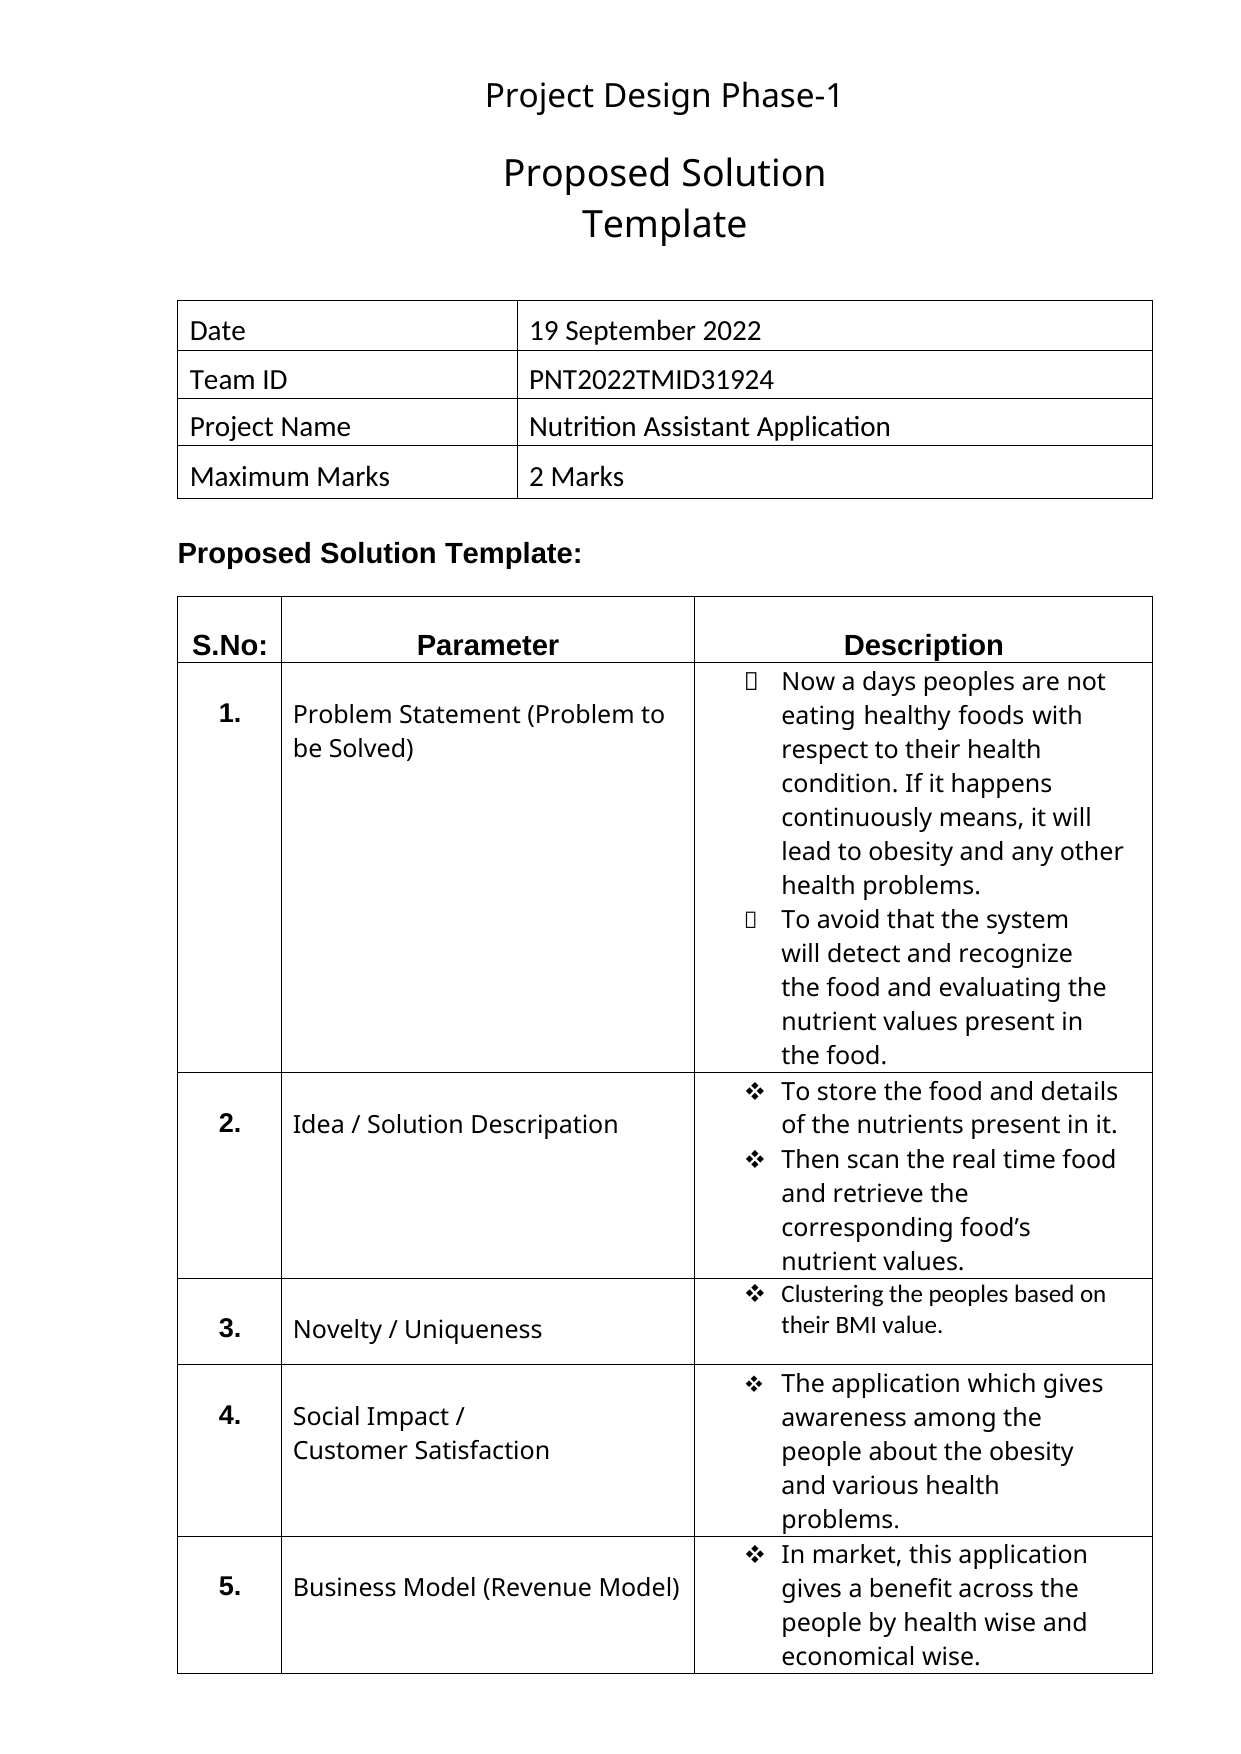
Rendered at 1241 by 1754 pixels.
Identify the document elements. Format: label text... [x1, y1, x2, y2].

table_cell Team ID [178, 351, 517, 397]
table_cell To store the food and details of the nutrients present in it. Then scan the real time food and retrieve the corresponding food’s nutrient values. [695, 1073, 1152, 1277]
table_header Parameter [282, 597, 694, 662]
table_cell Clustering the peoples based on their BMI value. [695, 1279, 1152, 1364]
table_cell Business Model (Revenue Model) [282, 1537, 694, 1673]
table_cell Nutrition Assistant Application [518, 399, 1152, 445]
table_cell Social Impact / Customer Satisfaction [282, 1365, 694, 1536]
table_cell The application which gives awareness among the people about the obesity and various health problems. [695, 1365, 1152, 1536]
table_cell 1. [178, 663, 281, 1072]
title Proposed Solution Template [426, 147, 903, 249]
table_cell 2 Marks [518, 446, 1152, 498]
table_cell Project Name [178, 399, 517, 445]
table_cell 2. [178, 1073, 281, 1277]
table_cell Maximum Marks [178, 446, 517, 498]
table_header Date [178, 301, 517, 350]
table_cell Idea / Solution Descripation [282, 1073, 694, 1277]
table_cell PNT2022TMID31924 [518, 351, 1152, 397]
table_cell 3. [178, 1279, 281, 1364]
table_cell 4. [178, 1365, 281, 1536]
table_header Description [695, 597, 1152, 662]
text Proposed Solution Template: [177, 536, 1165, 570]
table_cell Problem Statement (Problem to be Solved) [282, 663, 694, 1072]
text Project Design Phase-1 [452, 72, 877, 117]
table_header S.No: [178, 597, 281, 662]
table_header 19 September 2022 [518, 301, 1152, 350]
table_cell Now a days peoples are not eating healthy foods with respect to their health condition. If it happens continuously means, it will lead to obesity and any other health problems. To avoid that the system will detect and recognize the food and evaluating the nutrient values present in the food. [695, 663, 1152, 1072]
table_cell Novelty / Uniqueness [282, 1279, 694, 1364]
table_cell 5. [178, 1537, 281, 1673]
table_cell In market, this application gives a benefit across the people by health wise and economical wise. [695, 1537, 1152, 1673]
